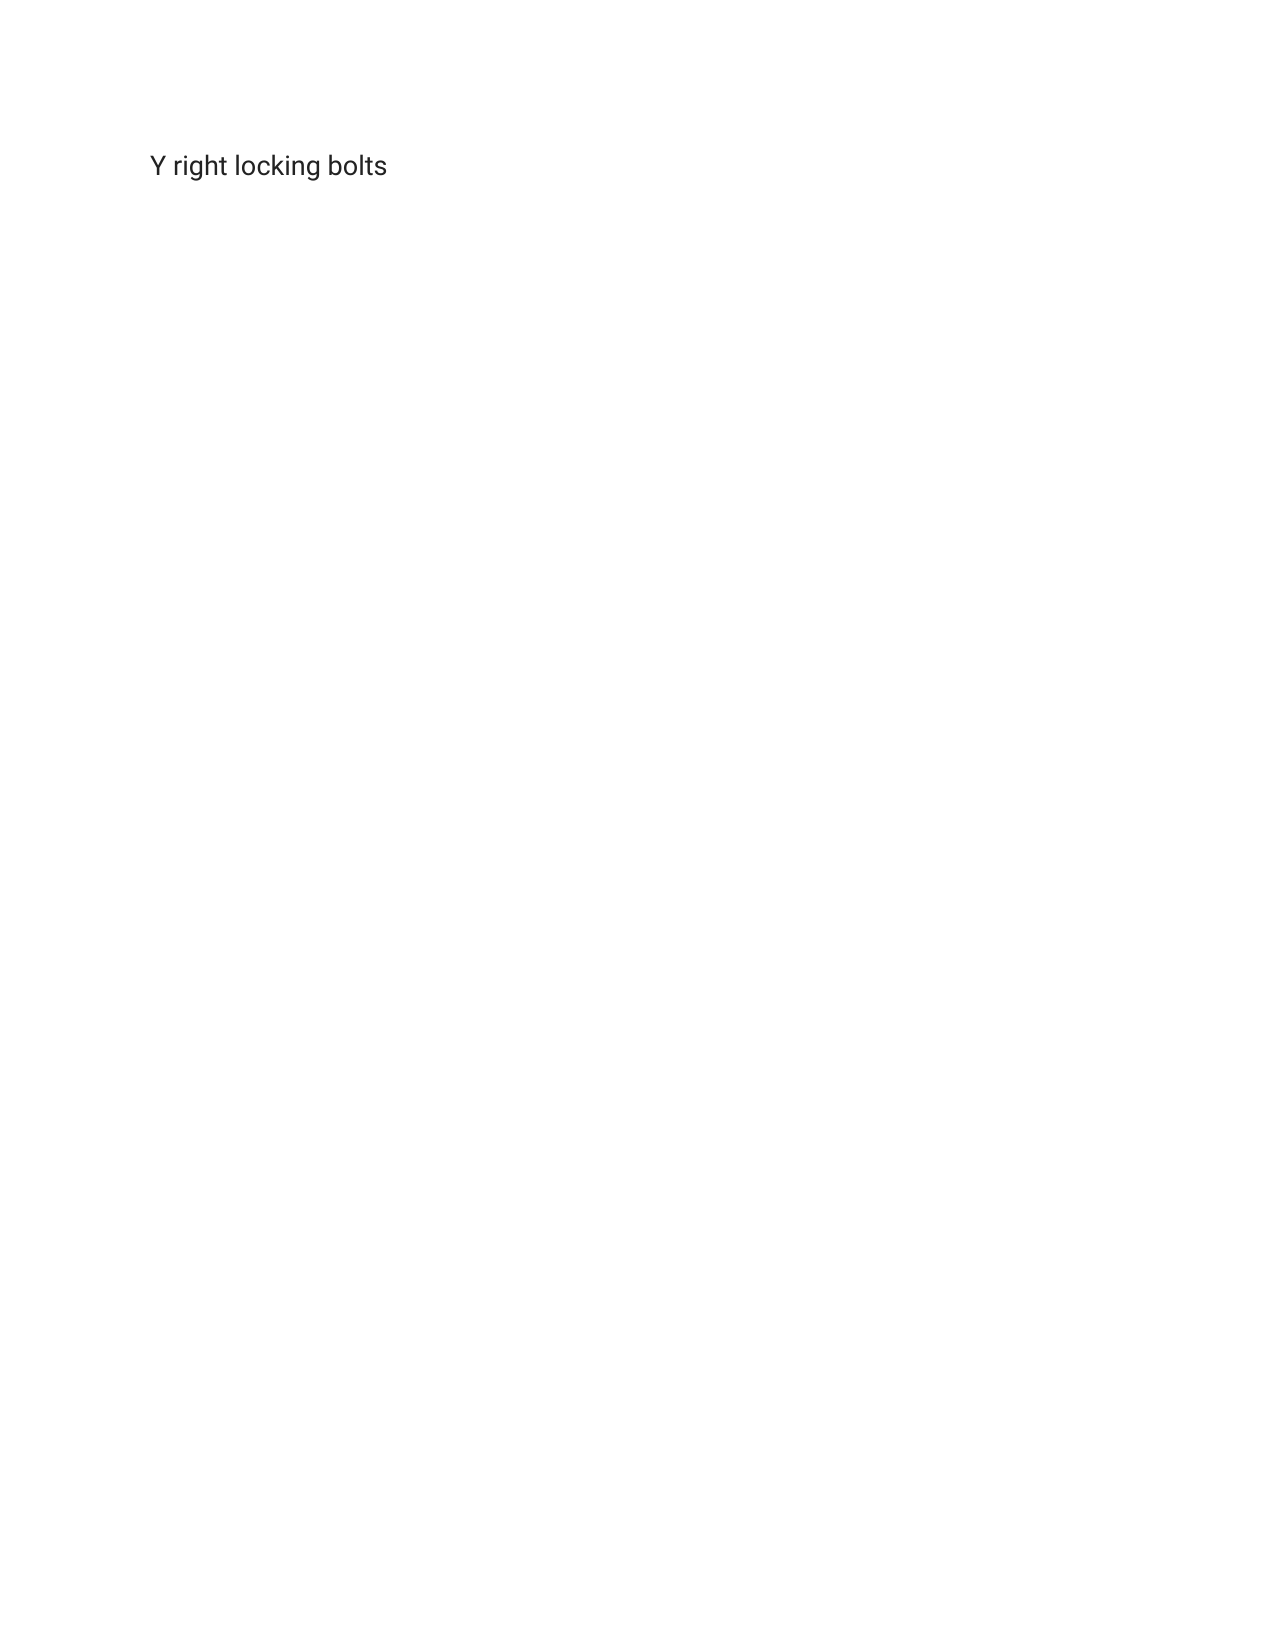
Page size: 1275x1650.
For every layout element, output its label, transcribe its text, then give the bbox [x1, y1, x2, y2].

text Y right locking bolts [150, 150, 1125, 182]
